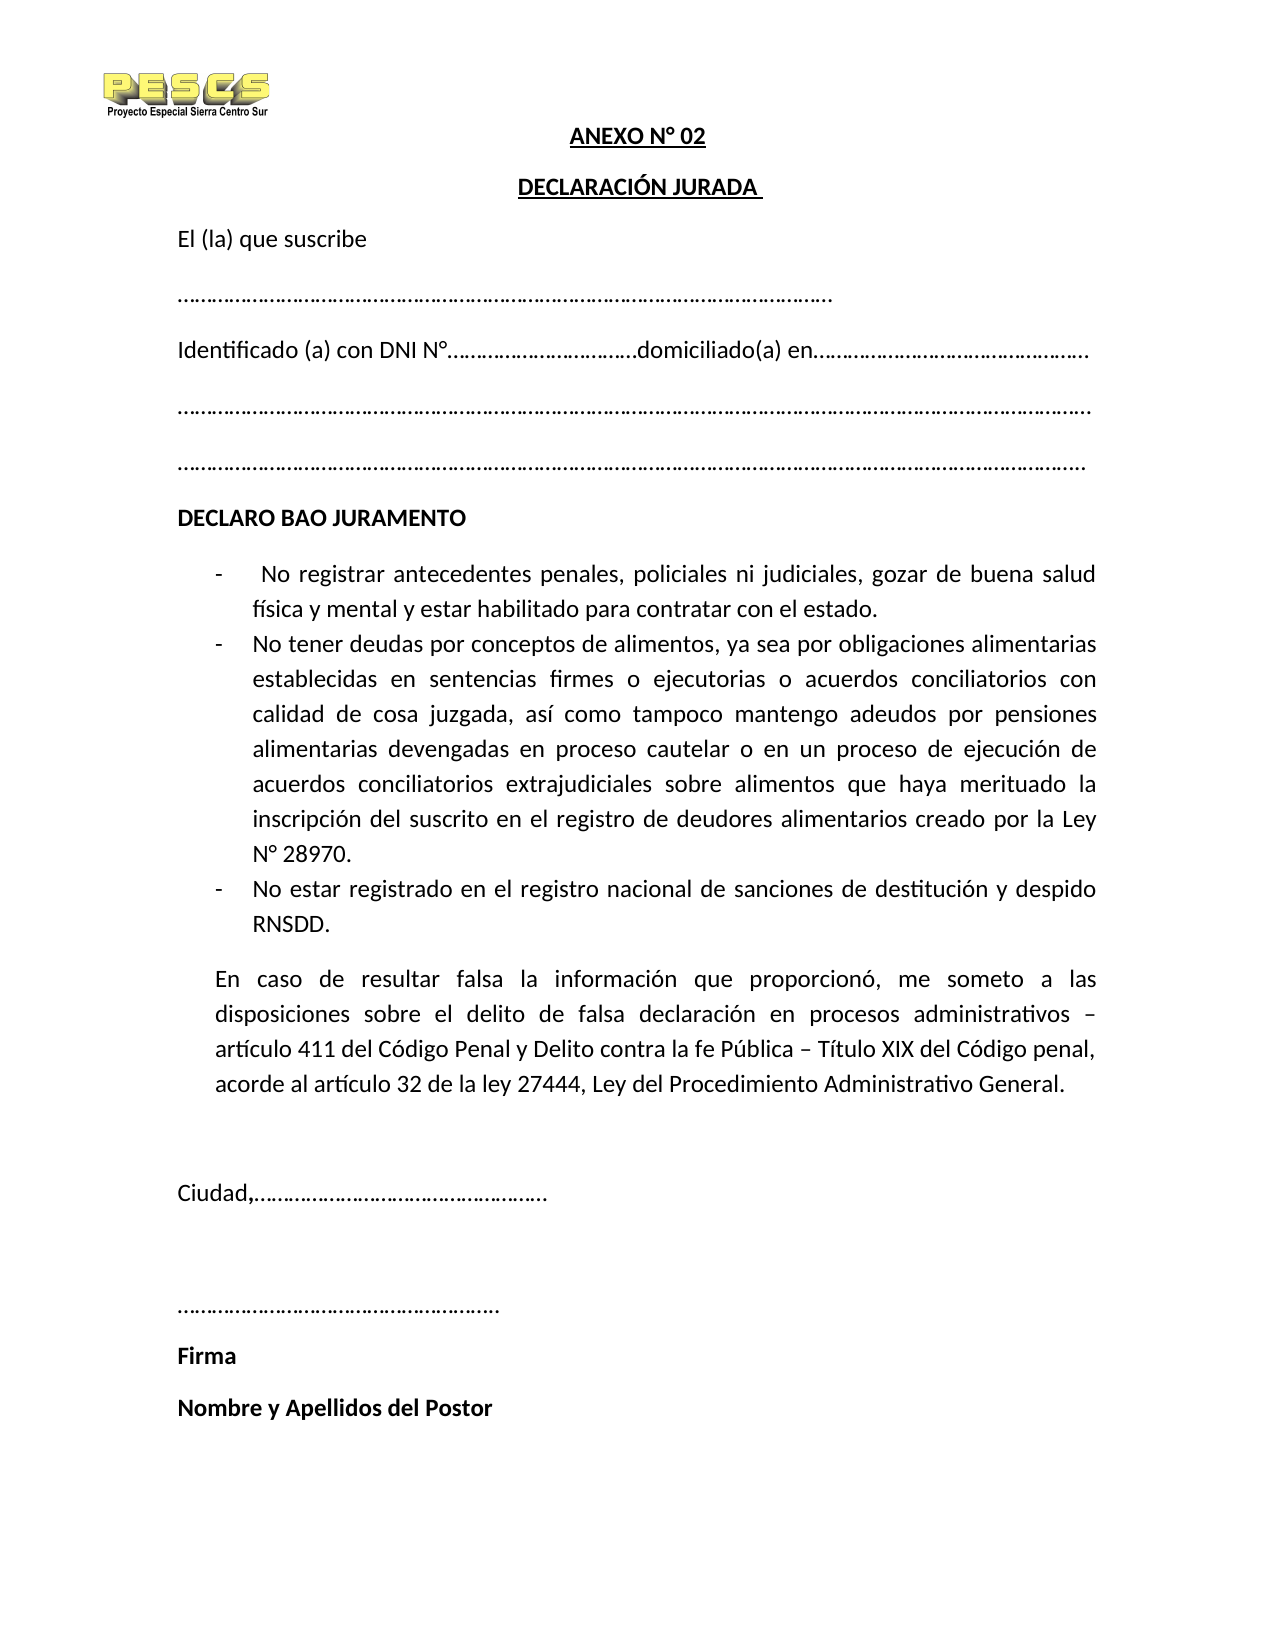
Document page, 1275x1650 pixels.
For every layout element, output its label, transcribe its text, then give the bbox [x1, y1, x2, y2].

text Ciudad,…………………………………………… [177, 1177, 1098, 1208]
text El (la) que suscribe [177, 223, 1098, 253]
text ANEXO N° 02 [177, 120, 1098, 151]
text …………………………………………………………………………………………………… [177, 278, 1098, 309]
text …………………………………………………………………………………………………………………………………………… [177, 390, 1098, 421]
list No tener deudas por conceptos de alimentos, ya sea por obligaciones alimentarias establecidas en sentencias firmes o ejecutorias o acuerdos conciliatorios con calidad de cosa juzgada, así como tampoco mantengo adeudos por pensiones alimentarias devengadas en proceso cautelar o en un proceso de ejecución de acuerdos conciliatorios extrajudiciales sobre alimentos que haya merituado la inscripción del suscrito en el registro de deudores alimentarios creado por la Ley N° 28970. [215, 628, 1098, 868]
text ……………………………………………….. [177, 1289, 1098, 1319]
list No registrar antecedentes penales, policiales ni judiciales, gozar de buena salud física y mental y estar habilitado para contratar con el estado. [215, 558, 1098, 623]
list No estar registrado en el registro nacional de sanciones de destitución y despido RNSDD. [215, 873, 1098, 938]
picture [103, 73, 270, 120]
text Identificado (a) con DNI N°……………………………domiciliado(a) en………………………………………… [177, 334, 1098, 365]
text Nombre y Apellidos del Postor [177, 1392, 1098, 1422]
text DECLARACIÓN JURADA [177, 171, 1098, 202]
text ………………………………………………………………………………………………………………………………………….. [177, 446, 1098, 477]
text En caso de resultar falsa la información que proporcionó, me someto a las disposiciones sobre el delito de falsa declaración en procesos administrativos – artículo 411 del Código Penal y Delito contra la fe Pública – Título XIX del Código penal, acorde al artículo 32 de la ley 27444, Ley del Procedimiento Administrativo General. [215, 963, 1098, 1099]
text DECLARO BAO JURAMENTO [177, 502, 1098, 532]
text Firma [177, 1340, 1098, 1371]
